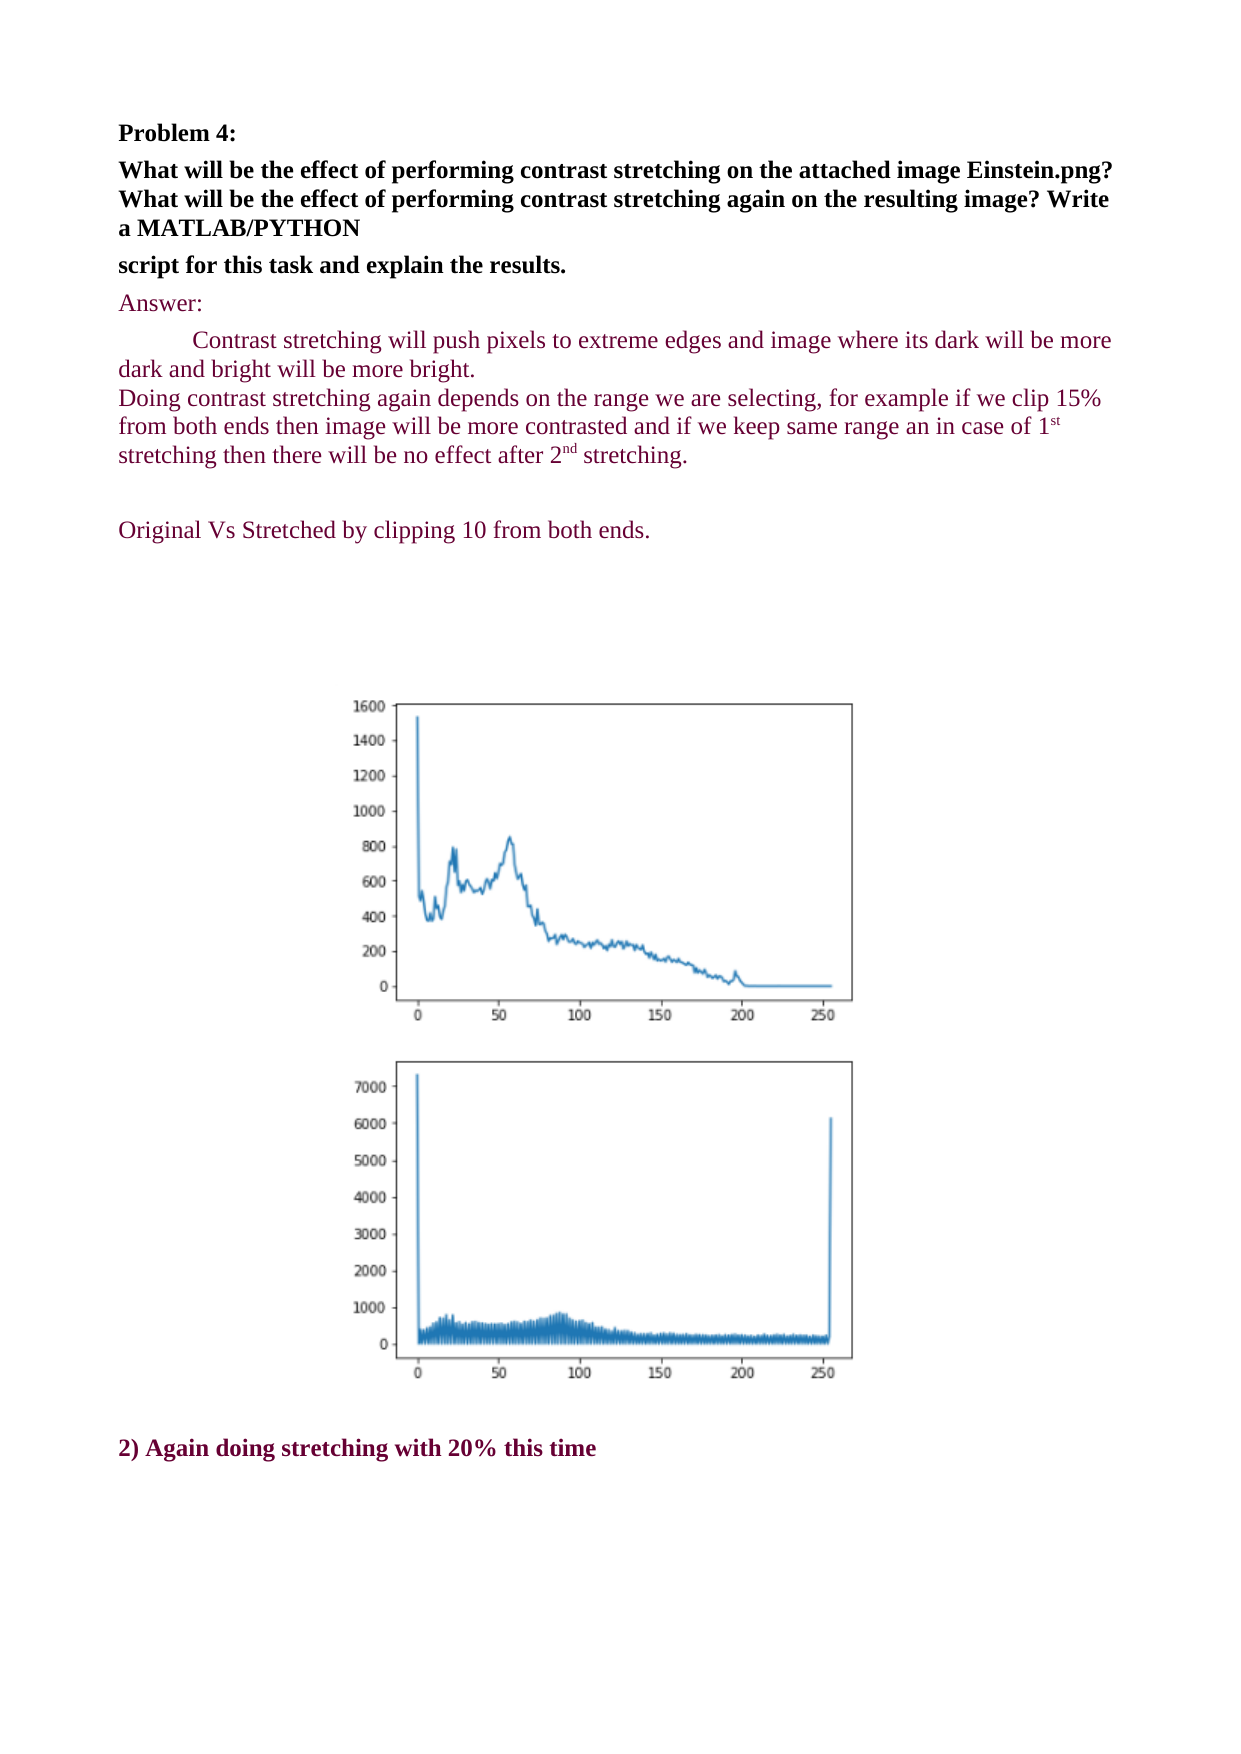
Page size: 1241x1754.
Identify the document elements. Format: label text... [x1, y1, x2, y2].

text What will be the effect of performing contrast stretching on the attached image Einstein.png? What will be the effect of performing contrast stretching again on the resulting image? Write a MATLAB/PYTHON [118, 156, 1122, 242]
text script for this task and explain the results. [118, 250, 1122, 279]
text Contrast stretching will push pixels to extreme edges and image where its dark will be more dark and bright will be more bright. Doing contrast stretching again depends on the range we are selecting, for example if we clip 15% from both ends then image will be more contrasted and if we keep same range an in case of 1st stretching then there will be no effect after 2nd stretching. [118, 325, 1122, 469]
text Answer: [118, 288, 1122, 317]
text Original Vs Stretched by clipping 10 from both ends. [118, 515, 1122, 544]
text Problem 4: [118, 118, 1122, 147]
text 2) Again doing stretching with 20% this time [118, 1433, 1122, 1461]
picture [313, 684, 927, 1398]
